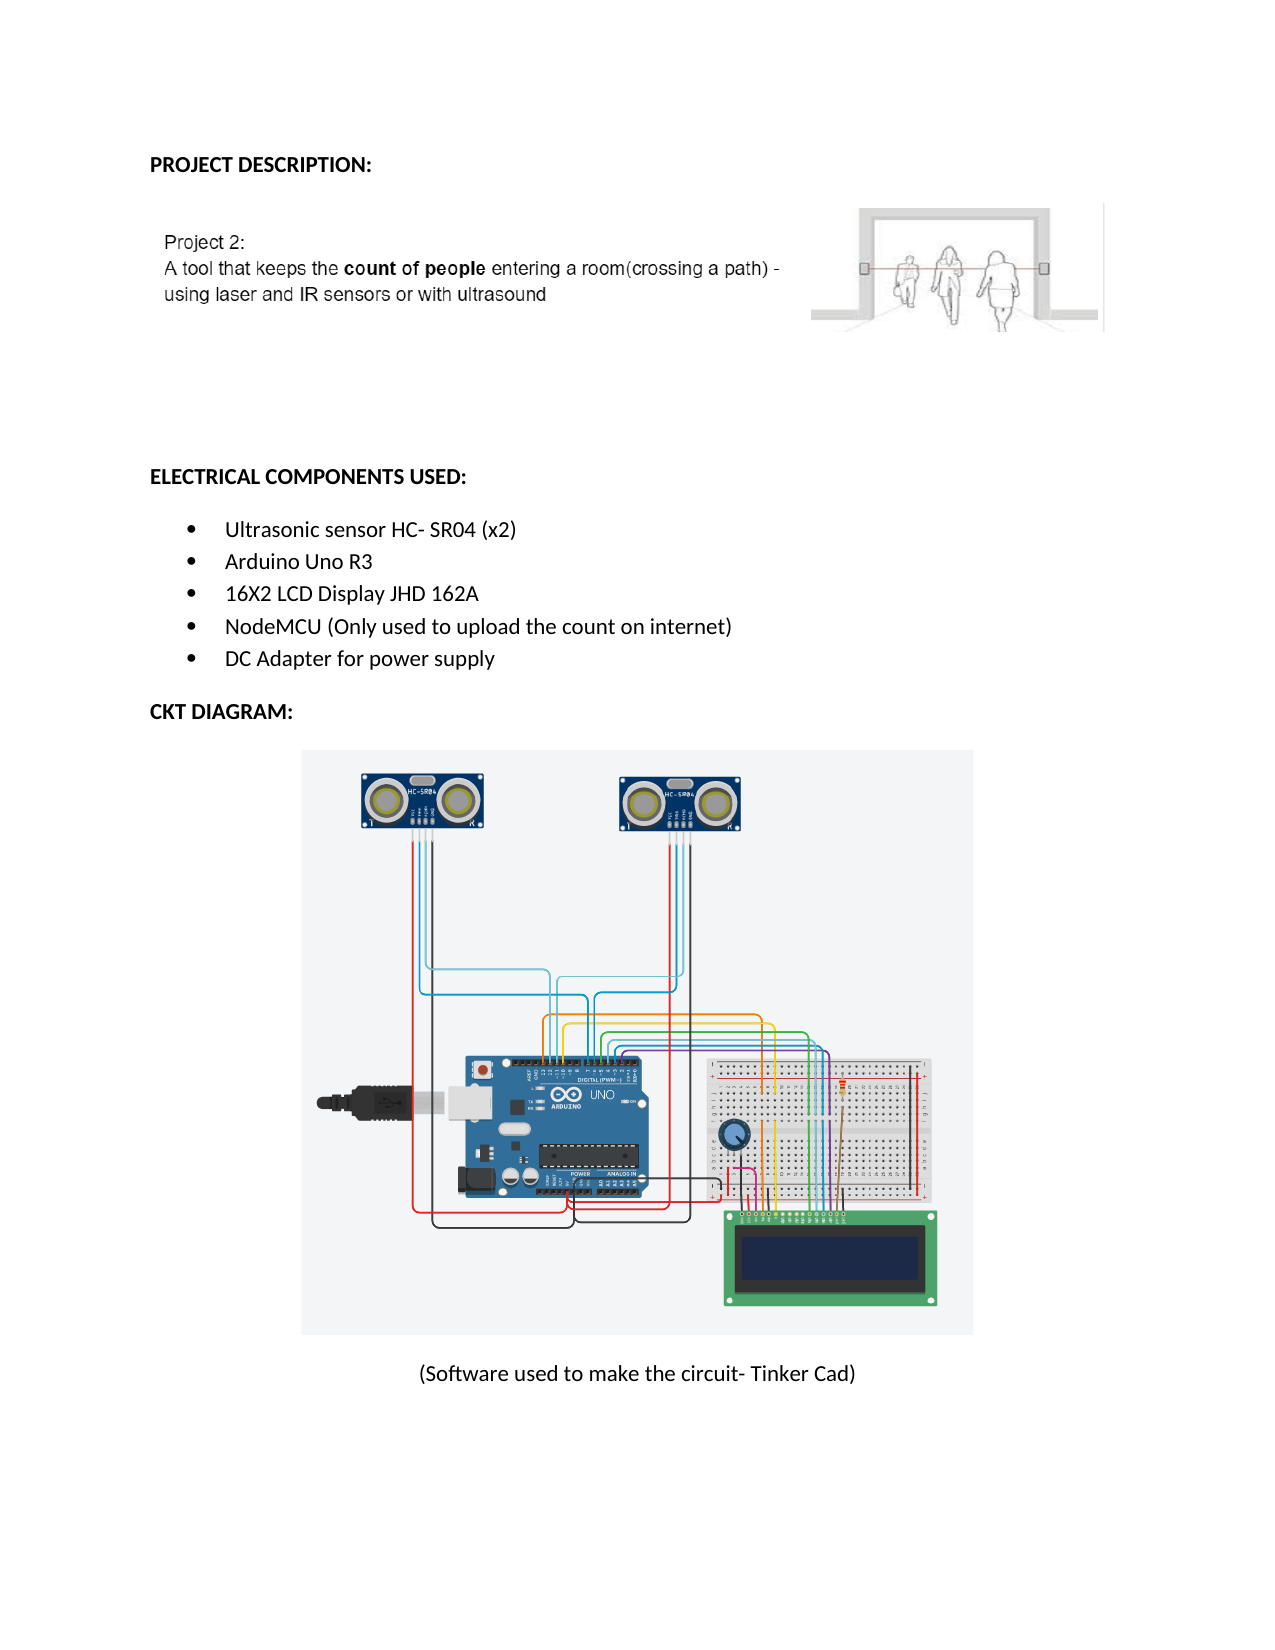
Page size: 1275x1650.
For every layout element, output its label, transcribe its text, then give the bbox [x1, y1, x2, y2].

list Arduino Uno R3 [187, 547, 1125, 575]
picture [301, 750, 974, 1335]
text CKT DIAGRAM: [150, 697, 1125, 725]
picture [150, 203, 1105, 332]
text PROJECT DESCRIPTION: [150, 150, 1125, 178]
text (Software used to make the circuit- Tinker Cad) [150, 1359, 1125, 1387]
list NodeMCU (Only used to upload the count on internet) [187, 612, 1125, 640]
list 16X2 LCD Display JHD 162A [187, 579, 1125, 608]
list Ultrasonic sensor HC- SR04 (x2) [187, 515, 1125, 543]
text ELECTRICAL COMPONENTS USED: [150, 462, 1125, 490]
list DC Adapter for power supply [187, 644, 1125, 672]
